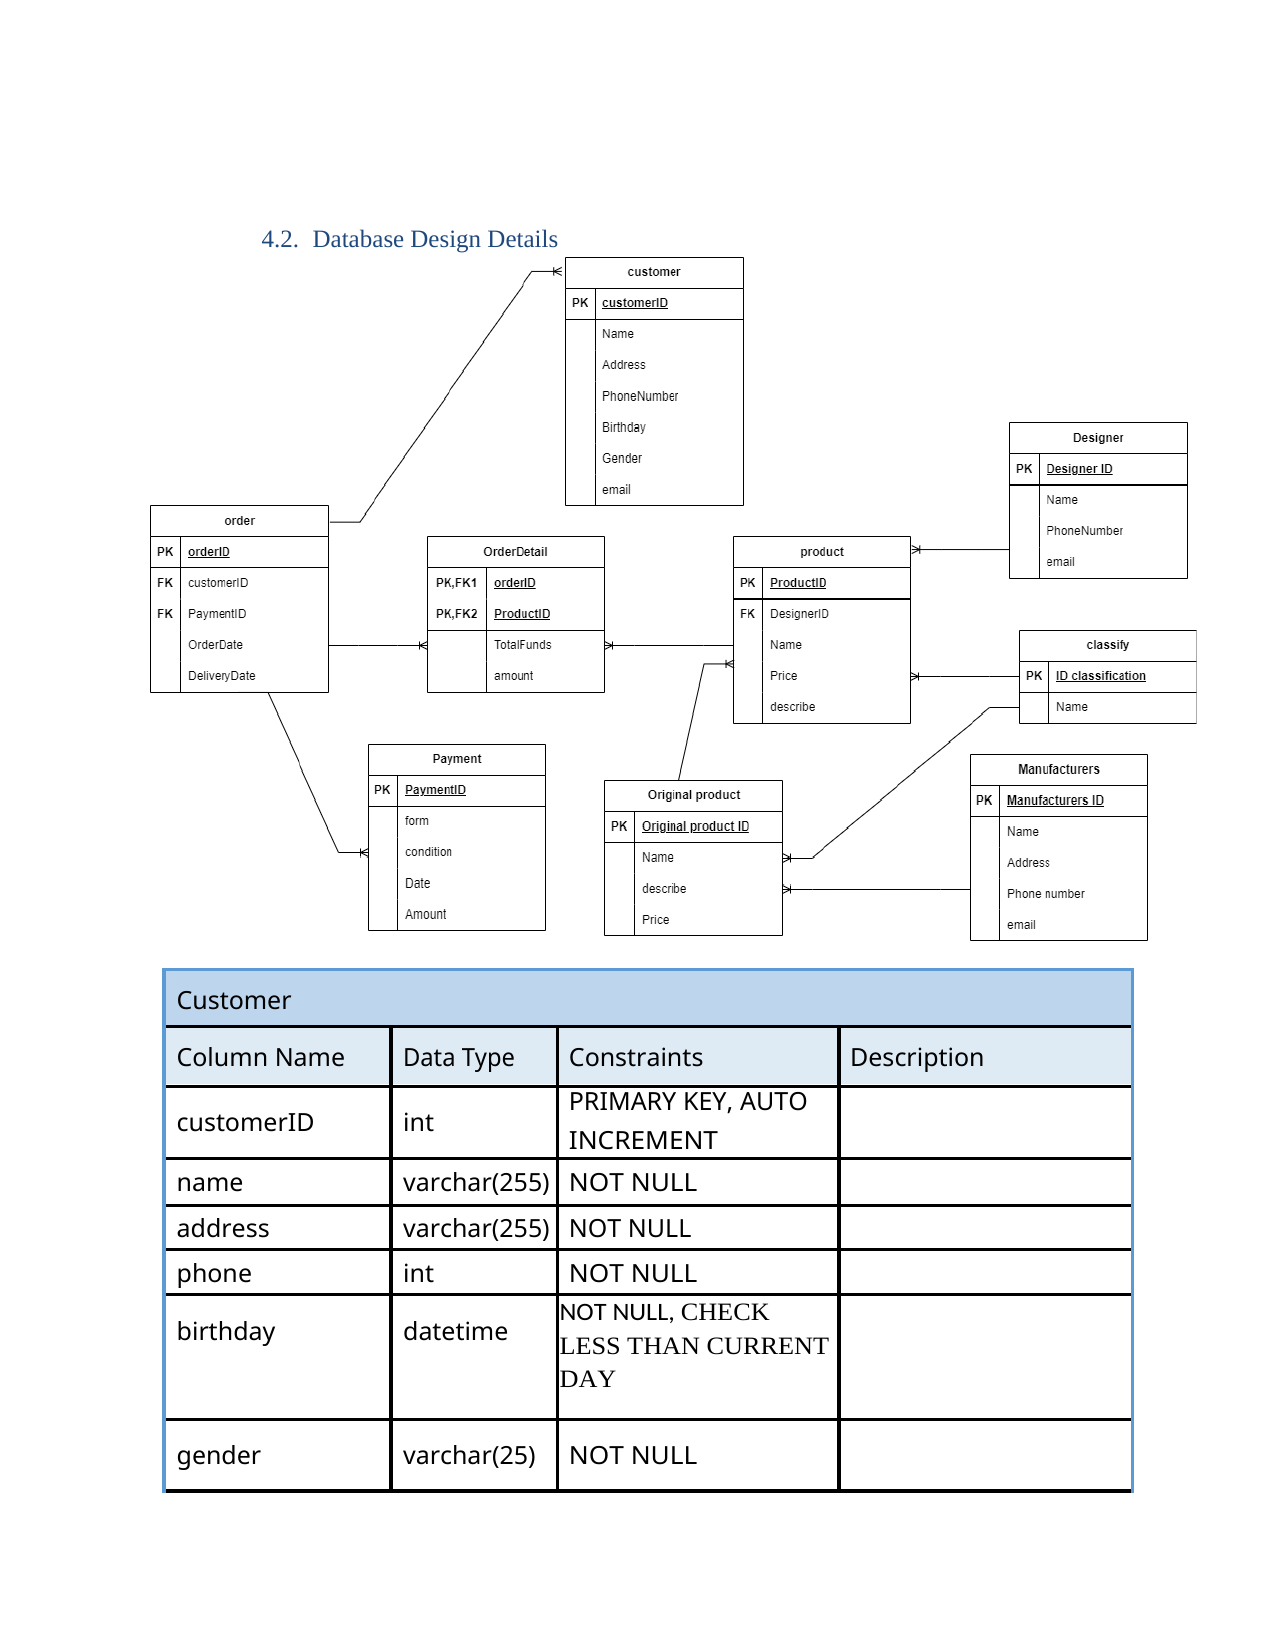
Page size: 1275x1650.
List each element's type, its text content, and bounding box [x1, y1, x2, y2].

table_cell Data Type [393, 1028, 556, 1084]
table_cell varchar(25) [393, 1421, 556, 1489]
table_cell datetime [393, 1296, 556, 1417]
table_cell NOT NULL, CHECK LESS THAN CURRENT DAY [559, 1296, 837, 1417]
table_cell Description [841, 1028, 1131, 1084]
table_cell [841, 1296, 1131, 1417]
table_cell [841, 1421, 1131, 1489]
table_cell varchar(255) [393, 1160, 556, 1203]
table_cell customerID [166, 1088, 389, 1157]
table_cell int [393, 1251, 556, 1293]
table_cell int [393, 1088, 556, 1157]
list Database Design Details [261, 224, 1125, 253]
table_cell varchar(255) [393, 1207, 556, 1248]
picture [150, 257, 1197, 943]
table_cell [841, 1160, 1131, 1203]
table_cell [841, 1207, 1131, 1248]
table_cell name [166, 1160, 389, 1203]
table_cell phone [166, 1251, 389, 1293]
table_cell [841, 1251, 1131, 1293]
table_cell NOT NULL [559, 1421, 837, 1489]
table_cell birthday [166, 1296, 389, 1417]
table_cell NOT NULL [559, 1160, 837, 1203]
table_cell gender [166, 1421, 389, 1489]
table_cell PRIMARY KEY, AUTO INCREMENT [559, 1088, 837, 1157]
table_cell Column Name [166, 1028, 389, 1084]
table_cell NOT NULL [559, 1251, 837, 1293]
table_cell [841, 1088, 1131, 1157]
table_header Customer [166, 971, 1131, 1025]
table_cell Constraints [559, 1028, 837, 1084]
table_cell NOT NULL [559, 1207, 837, 1248]
table_cell address [166, 1207, 389, 1248]
